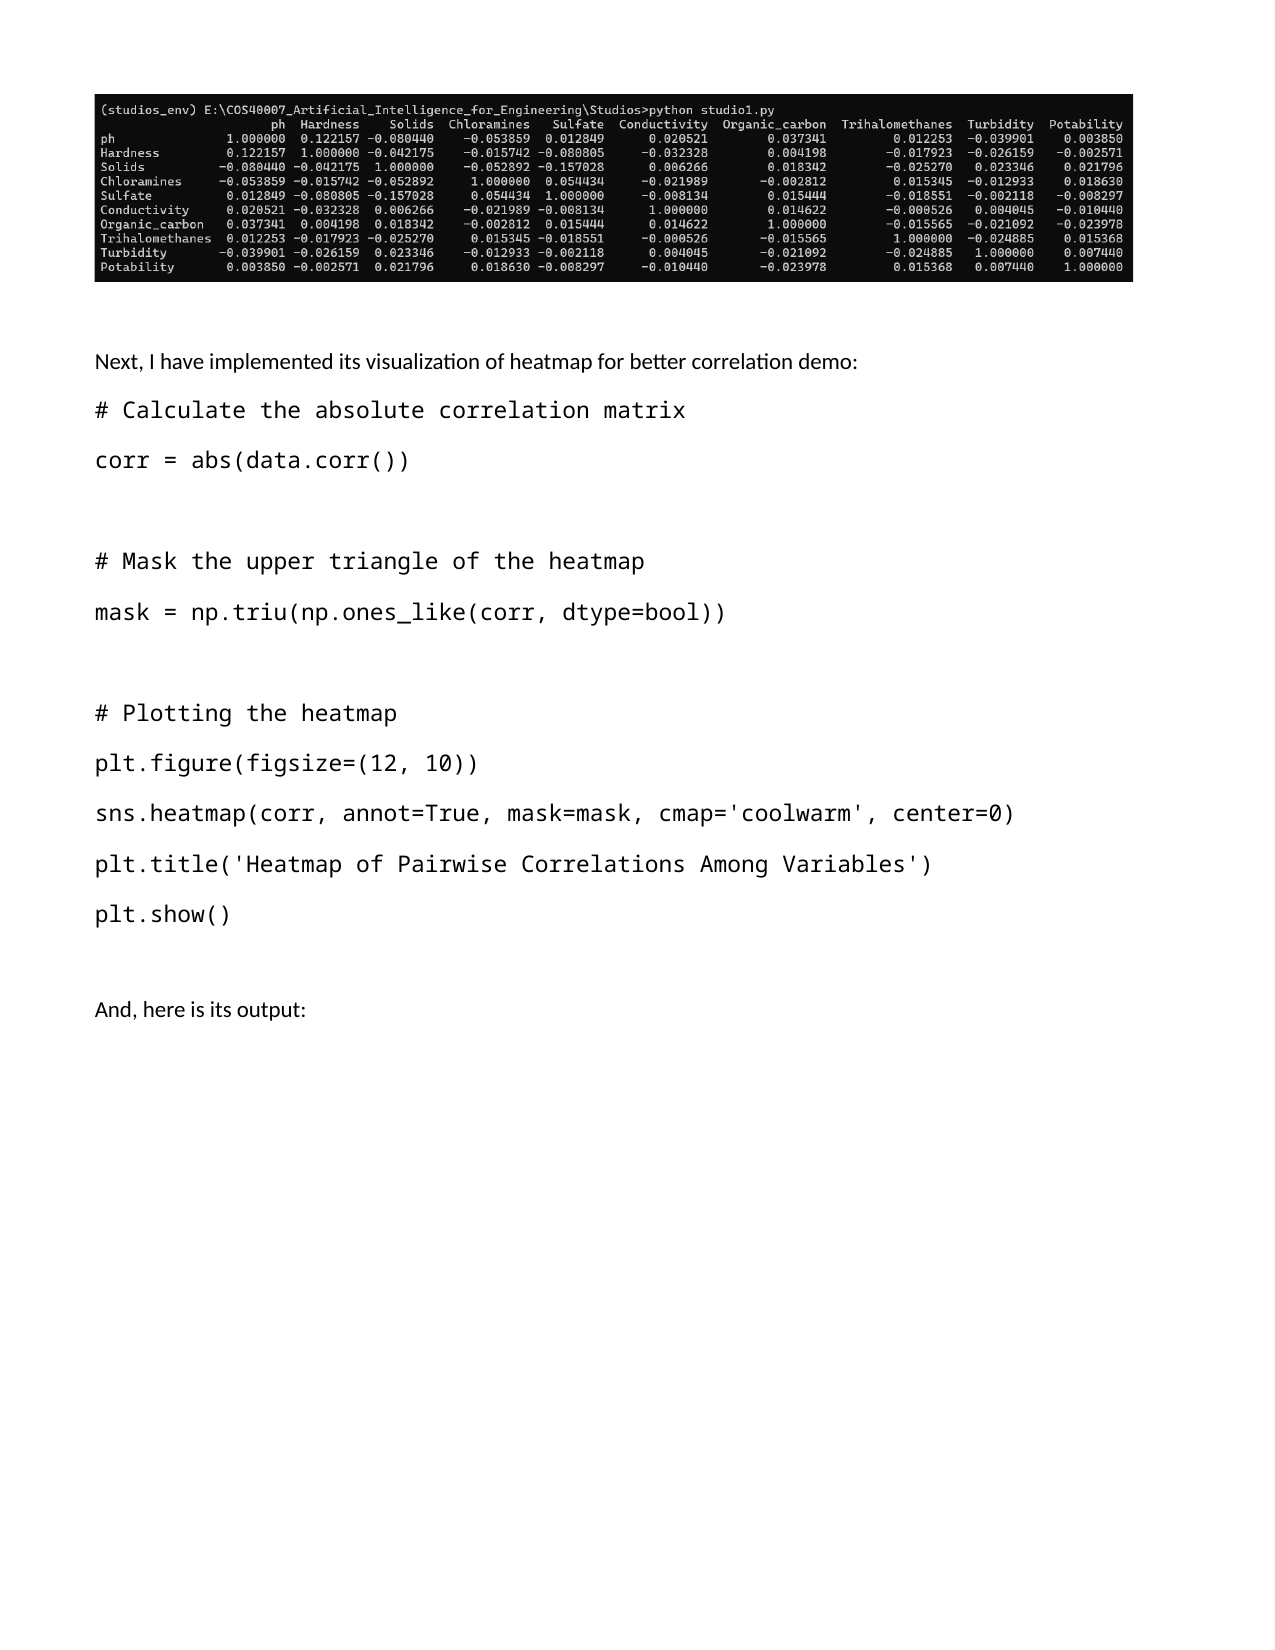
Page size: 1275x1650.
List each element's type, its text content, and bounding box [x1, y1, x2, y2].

text Next, I have implemented its visualization of heatmap for better correlation demo: [94, 347, 1181, 375]
text # Calculate the absolute correlation matrix [94, 394, 1181, 425]
text mask = np.triu(np.ones_like(corr, dtype=bool)) [94, 596, 1181, 627]
text plt.show() [94, 898, 1181, 929]
text # Plotting the heatmap [94, 696, 1181, 728]
text plt.title('Heatmap of Pairwise Correlations Among Variables') [94, 848, 1181, 879]
text corr = abs(data.corr()) [94, 444, 1181, 476]
picture [94, 94, 1134, 282]
text plt.figure(figsize=(12, 10)) [94, 747, 1181, 778]
text sns.heatmap(corr, annot=True, mask=mask, cmap='coolwarm', center=0) [94, 797, 1181, 828]
text # Mask the upper triangle of the heatmap [94, 545, 1181, 576]
text And, here is its output: [94, 995, 1181, 1023]
